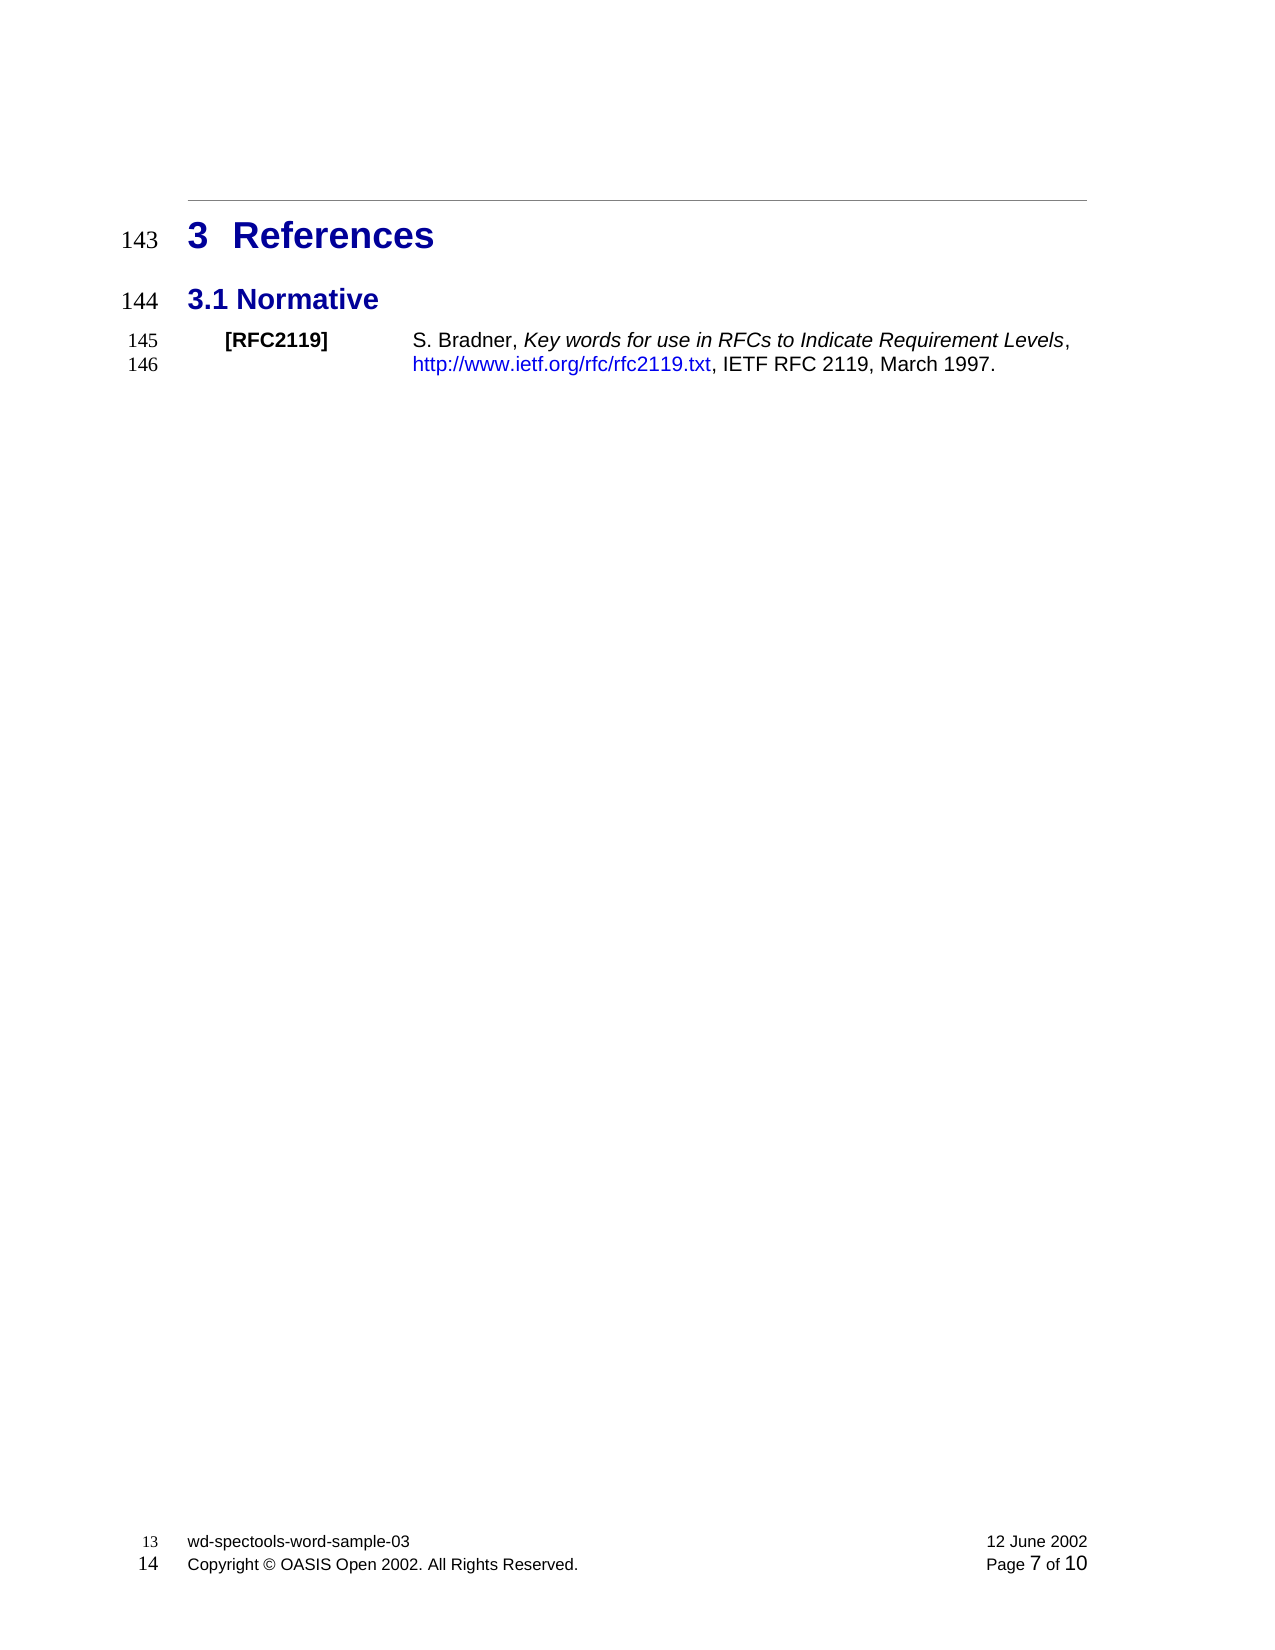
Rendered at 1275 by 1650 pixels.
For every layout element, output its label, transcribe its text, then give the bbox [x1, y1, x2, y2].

subtitle References [187, 201, 1087, 257]
text [RFC2119] S. Bradner, Key words for use in RFCs to Indicate Requirement Levels, http://www.ietf.org/rfc/rfc2119.txt, IETF RFC 2119, March 1997. [225, 328, 1087, 376]
subtitle Normative [187, 268, 1087, 315]
